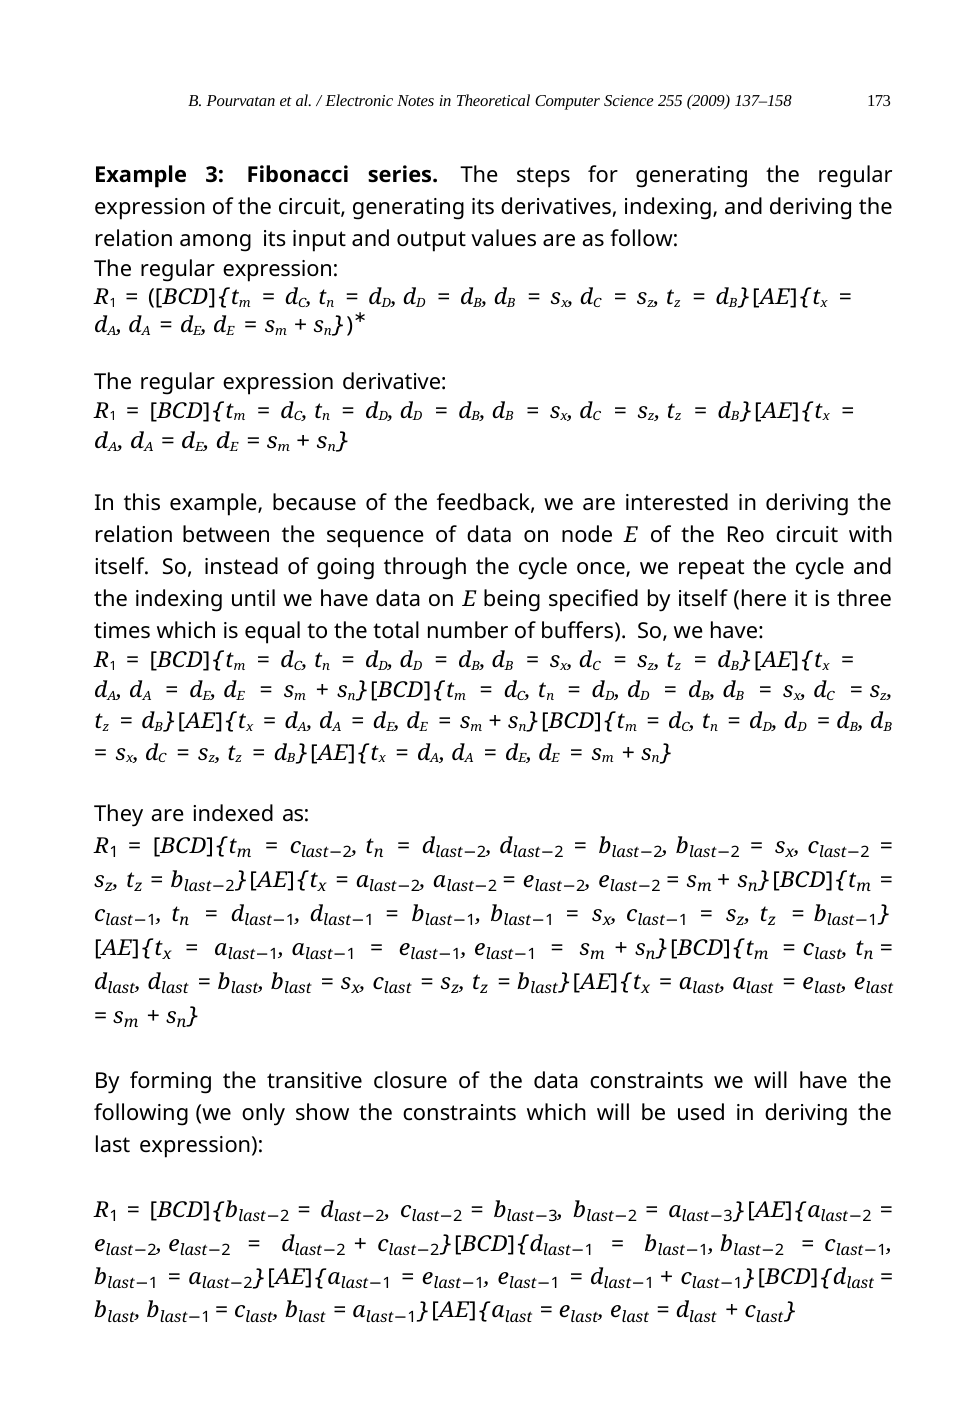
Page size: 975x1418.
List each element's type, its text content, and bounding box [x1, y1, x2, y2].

text In this example, because of the feedback, we are interested in deriving the relation between the sequence of data on node E of the Reo circuit with itself. So, instead of going through the cycle once, we repeat the cycle and the indexing until we have data on E being specified by itself (here it is three times which is equal to the total number of buffers). So, we have: [94, 487, 893, 645]
text They are indexed as: [94, 798, 910, 828]
text dA, dA = dE, dE = sm + sn})∗ [94, 310, 910, 338]
text The regular expression derivative: [94, 370, 910, 394]
text R1 = [BCD]{tm = dC, tn = dD, dD = dB, dB = sx, dC = sz, tz = dB}[AE]{tx = [94, 394, 910, 424]
text R1 = ([BCD]{tm = dC, tn = dD, dD = dB, dB = sx, dC = sz, tz = dB}[AE]{tx = [94, 281, 910, 310]
text R1 = [BCD]{tm = dC, tn = dD, dD = dB, dB = sx, dC = sz, tz = dB}[AE]{tx = [94, 647, 910, 673]
text R1 = [BCD]{blast−2 = dlast−2, clast−2 = blast−3, blast−2 = alast−3}[AE]{alast−2 = elast−2, elast−2 = dlast−2 + clast−2}[BCD]{dlast−1 = blast−1, blast−2 = clast−1, blast−1 = alast−2}[AE]{alast−1 = elast−1, elast−1 = dlast−1 + clast−1}[BCD]{dlast = blast, blast−1 = clast, blast = alast−1}[AE]{alast = elast, elast = dlast + clast} [94, 1195, 893, 1328]
text dA, dA = dE, dE = sm + sn}[BCD]{tm = dC, tn = dD, dD = dB, dB = sx, dC = sz, tz = dB}[AE]{tx = dA, dA = dE, dE = sm + sn}[BCD]{tm = dC, tn = dD, dD = dB, dB = sx, dC = sz, tz = dB}[AE]{tx = dA, dA = dE, dE = sm + sn} [94, 674, 893, 766]
text By forming the transitive closure of the data constraints we will have the following (we only show the constraints which will be used in deriving the last expression): [94, 1065, 893, 1159]
text dA, dA = dE, dE = sm + sn} [94, 425, 910, 455]
text The regular expression: [94, 257, 910, 281]
text Example 3: Fibonacci series. The steps for generating the regular expression of the circuit, generating its derivatives, indexing, and deriving the relation among its input and output values are as follow: [94, 158, 893, 252]
text R1 = [BCD]{tm = clast−2, tn = dlast−2, dlast−2 = blast−2, blast−2 = sx, clast−2 = sz, tz = blast−2}[AE]{tx = alast−2, alast−2 = elast−2, elast−2 = sm + sn}[BCD]{tm = clast−1, tn = dlast−1, dlast−1 = blast−1, blast−1 = sx, clast−1 = sz, tz = blast−1}[AE]{tx = alast−1, alast−1 = elast−1, elast−1 = sm + sn}[BCD]{tm = clast, tn = dlast, dlast = blast, blast = sx, clast = sz, tz = blast}[AE]{tx = alast, alast = elast, elast = sm + sn} [94, 830, 893, 1034]
